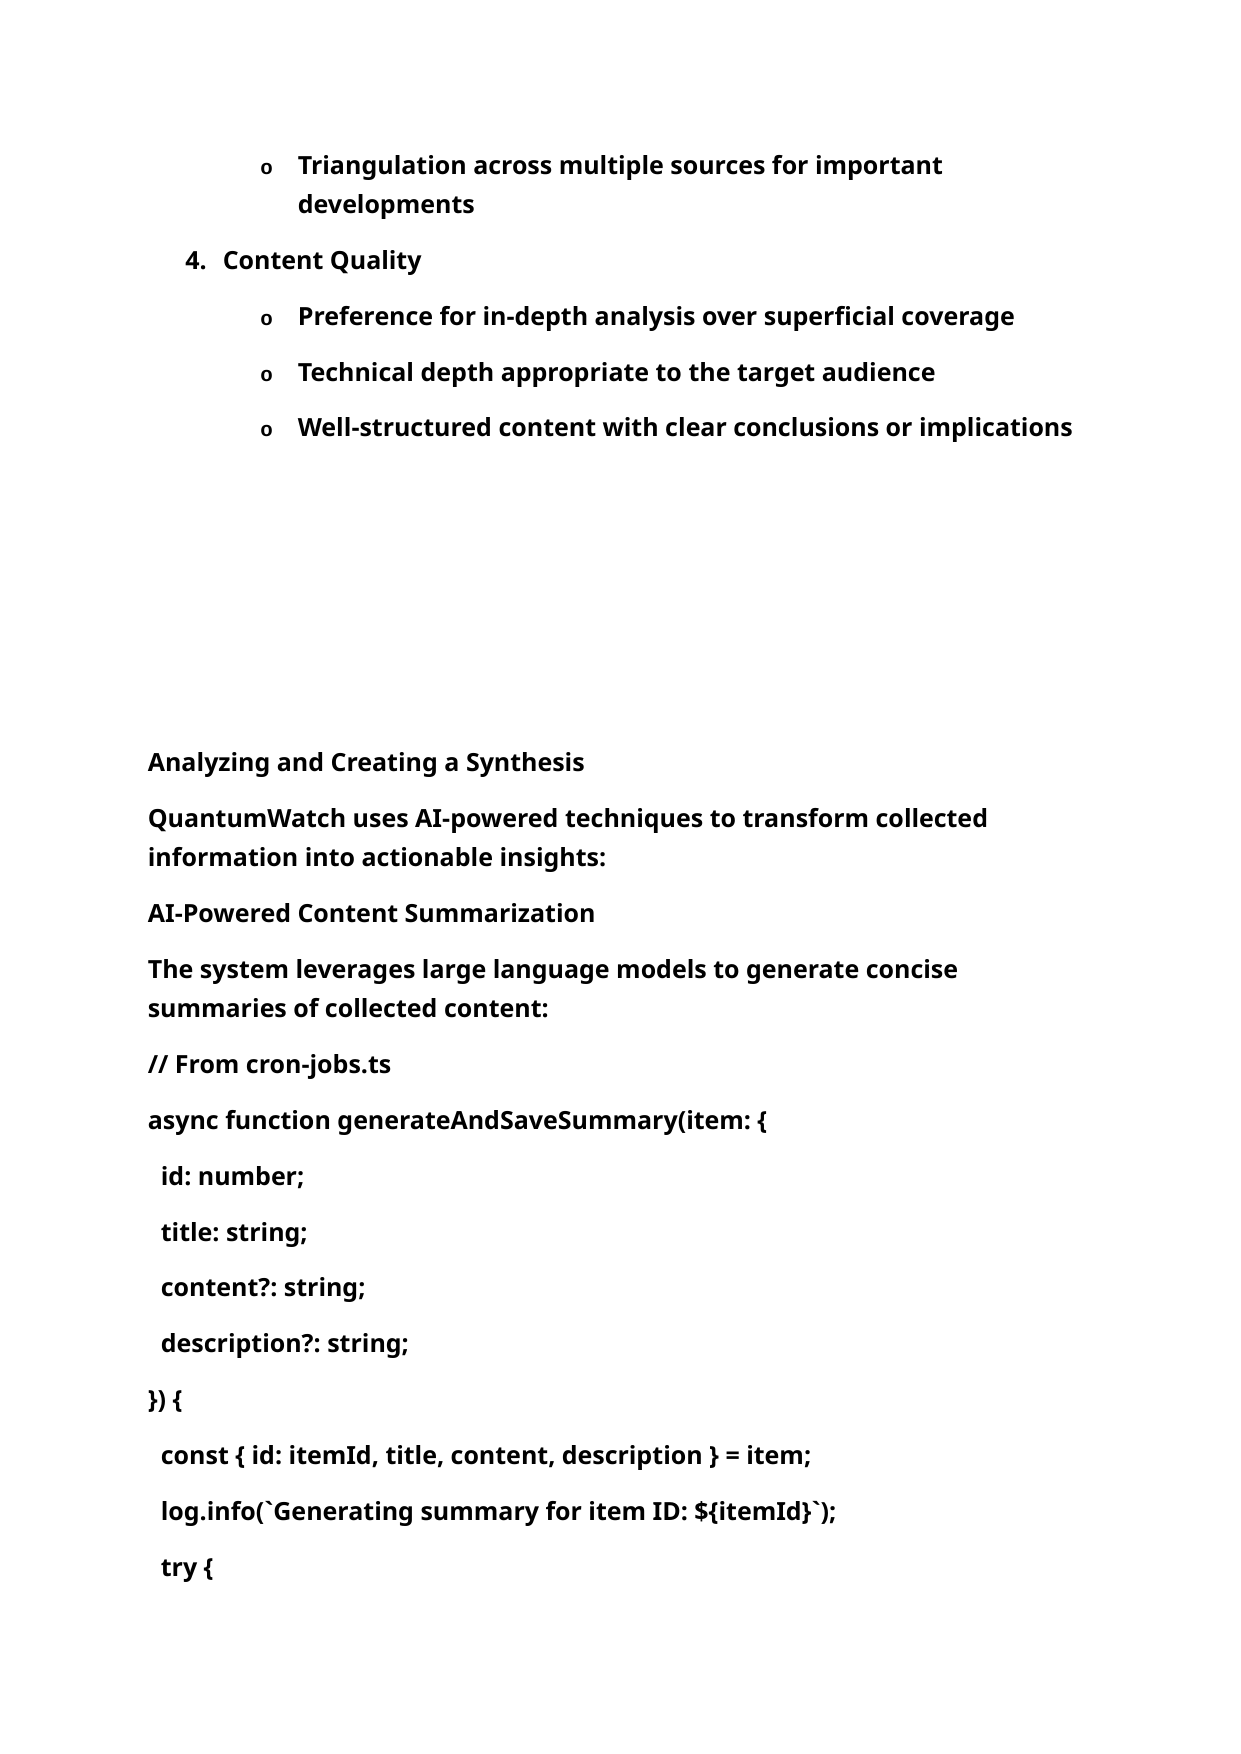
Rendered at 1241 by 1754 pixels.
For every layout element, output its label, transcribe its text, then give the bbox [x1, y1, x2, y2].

text description?: string; [148, 1326, 1093, 1360]
text The system leverages large language models to generate concise summaries of collected content: [148, 952, 1093, 1025]
text log.info(`Generating summary for item ID: ${itemId}`); [148, 1493, 1093, 1527]
text }) { [148, 1382, 1093, 1416]
list Triangulation across multiple sources for important developments [260, 148, 1093, 221]
list Preference for in-depth analysis over superficial coverage [260, 298, 1093, 332]
list Content Quality [185, 243, 1093, 277]
text QuantumWatch uses AI-powered techniques to transform collected information into actionable insights: [148, 801, 1093, 874]
text const { id: itemId, title, content, description } = item; [148, 1438, 1093, 1472]
text AI-Powered Content Summarization [148, 896, 1093, 930]
text Analyzing and Creating a Synthesis [148, 745, 1093, 779]
text try { [148, 1549, 1093, 1583]
text content?: string; [148, 1270, 1093, 1304]
list Well-structured content with clear conclusions or implications [260, 410, 1093, 444]
text async function generateAndSaveSummary(item: { [148, 1103, 1093, 1137]
list Technical depth appropriate to the target audience [260, 354, 1093, 388]
text // From cron-jobs.ts [148, 1047, 1093, 1081]
text id: number; [148, 1158, 1093, 1192]
text title: string; [148, 1214, 1093, 1248]
